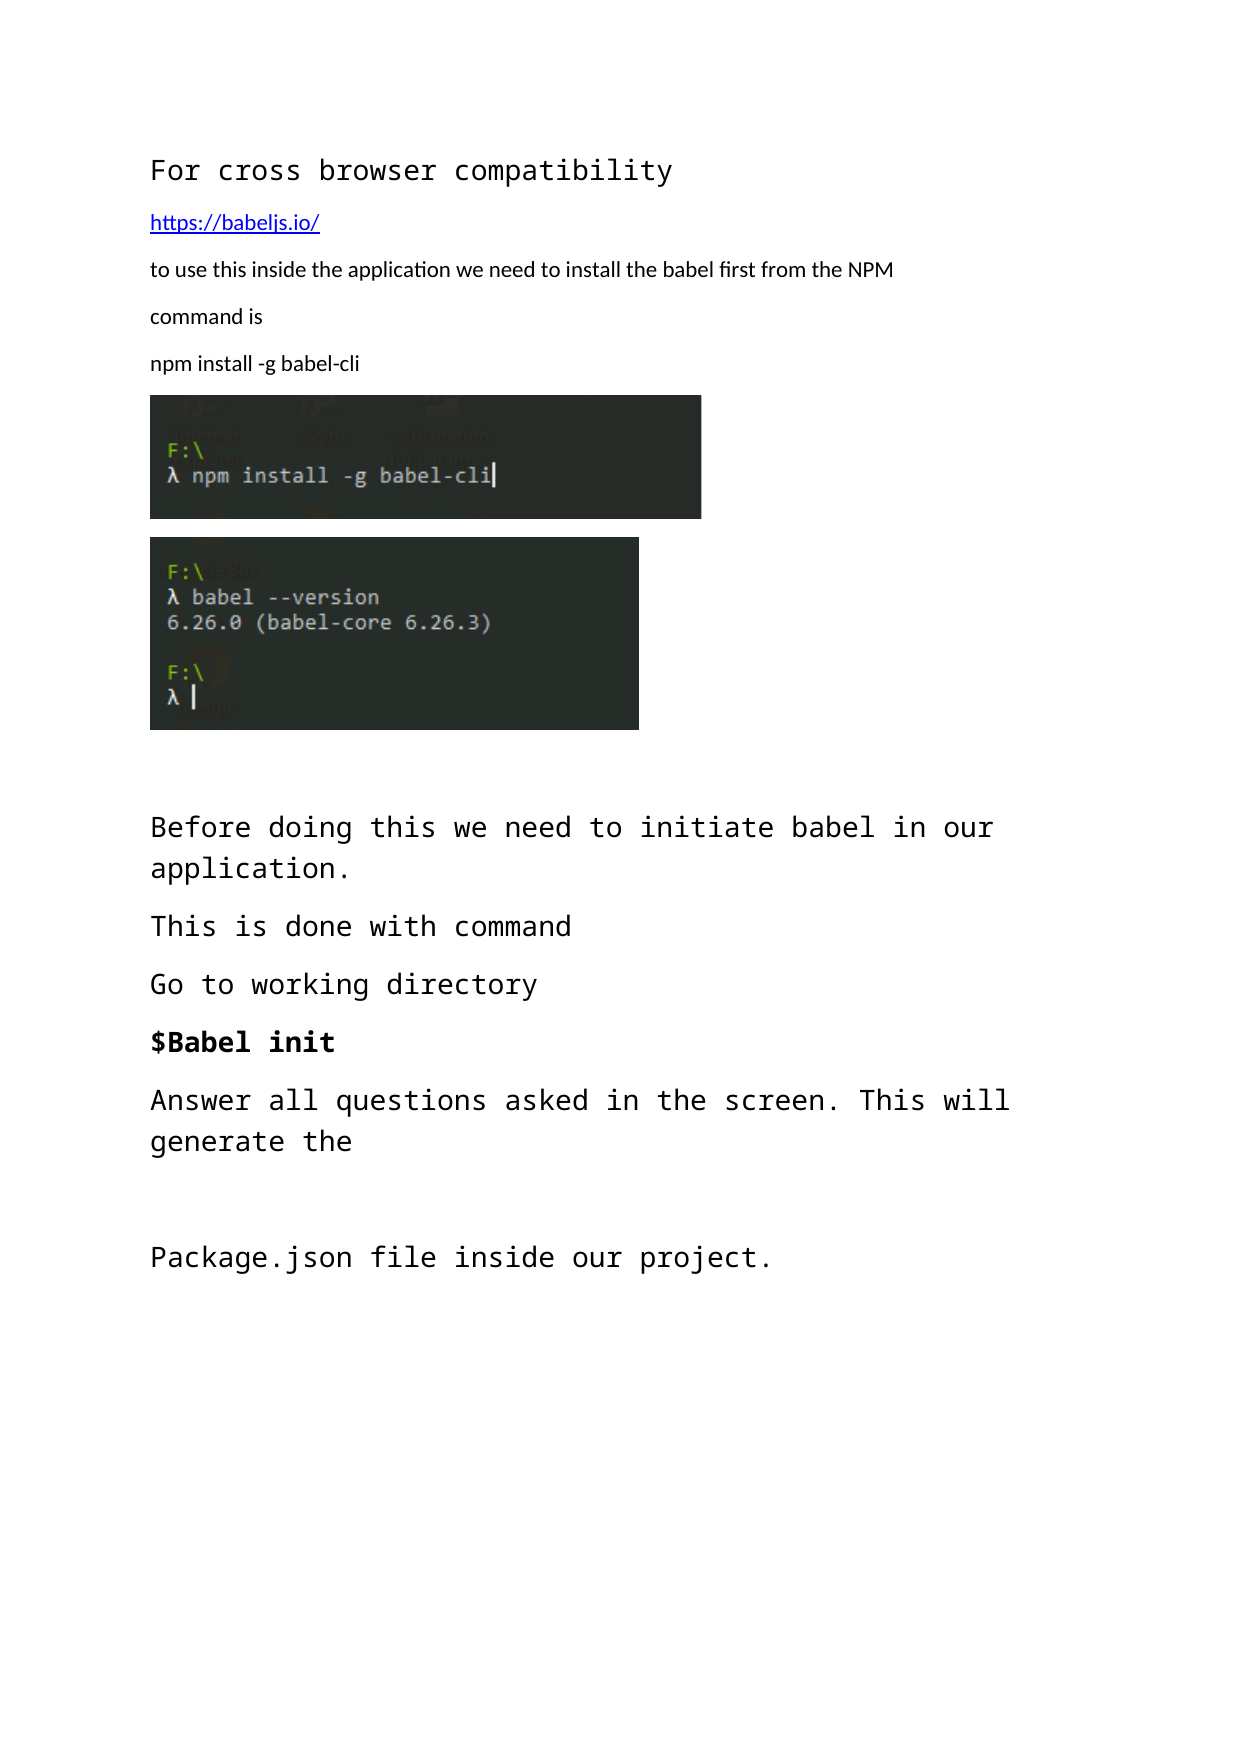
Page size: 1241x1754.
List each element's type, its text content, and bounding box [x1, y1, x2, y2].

text Go to working directory [150, 964, 1090, 1003]
text to use this inside the application we need to install the babel first from the NPM [150, 255, 1090, 283]
picture [150, 537, 639, 730]
text command is [150, 302, 1090, 330]
text This is done with command [150, 906, 1090, 944]
text https://babeljs.io/ [150, 208, 1090, 236]
text Before doing this we need to initiate babel in our application. [150, 807, 1090, 887]
text $Babel init [150, 1022, 1090, 1061]
picture [150, 395, 702, 519]
text Answer all questions asked in the screen. This will generate the [150, 1080, 1090, 1160]
text Package.json file inside our project. [150, 1238, 1090, 1276]
text npm install -g babel-cli [150, 349, 1090, 377]
text For cross browser compatibility [150, 150, 1090, 188]
